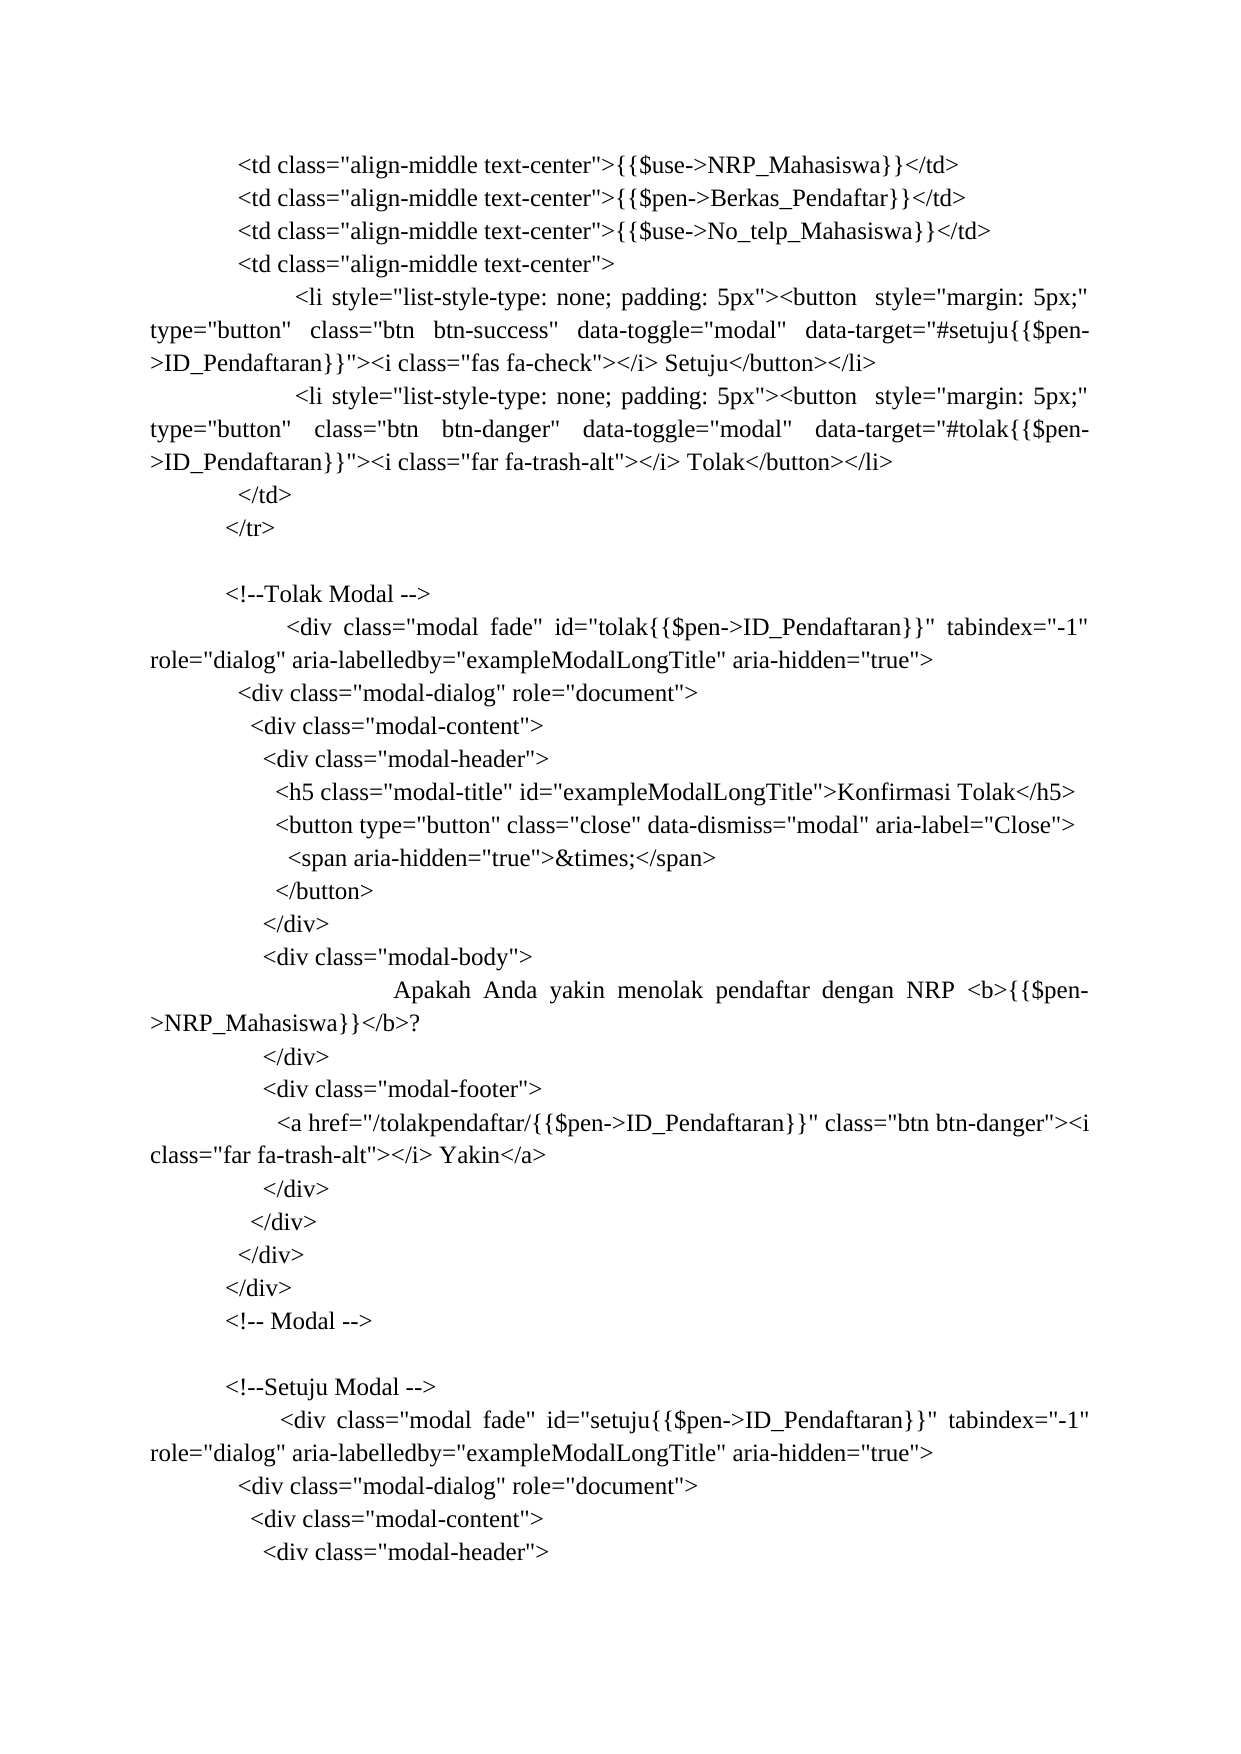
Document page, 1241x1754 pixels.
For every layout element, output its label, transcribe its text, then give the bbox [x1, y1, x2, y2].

text </div> [150, 1042, 1090, 1070]
text <div class="modal-dialog" role="document"> [150, 1471, 1090, 1499]
text </div> [150, 1174, 1090, 1202]
text <li style="list-style-type: none; padding: 5px"><button style="margin: 5px;" type="button" class="btn btn-danger" data-toggle="modal" data-target="#tolak{{$pen->ID_Pendaftaran}}"><i class="far fa-trash-alt"></i> Tolak</button></li> [150, 381, 1090, 476]
text <a href="/tolakpendaftar/{{$pen->ID_Pendaftaran}}" class="btn btn-danger"><i class="far fa-trash-alt"></i> Yakin</a> [150, 1108, 1090, 1169]
text <div class="modal-header"> [150, 1537, 1090, 1566]
text </div> [150, 1273, 1090, 1301]
text <!--Tolak Modal --> [150, 579, 1090, 608]
text </td> [150, 480, 1090, 509]
text Apakah Anda yakin menolak pendaftar dengan NRP <b>{{$pen->NRP_Mahasiswa}}</b>? [150, 976, 1090, 1037]
text <!--Setuju Modal --> [150, 1372, 1090, 1401]
text <div class="modal-content"> [150, 711, 1090, 740]
text </button> [150, 876, 1090, 905]
text <div class="modal fade" id="setuju{{$pen->ID_Pendaftaran}}" tabindex="-1" role="dialog" aria-labelledby="exampleModalLongTitle" aria-hidden="true"> [150, 1405, 1090, 1467]
text <h5 class="modal-title" id="exampleModalLongTitle">Konfirmasi Tolak</h5> [150, 777, 1090, 806]
text <div class="modal fade" id="tolak{{$pen->ID_Pendaftaran}}" tabindex="-1" role="dialog" aria-labelledby="exampleModalLongTitle" aria-hidden="true"> [150, 612, 1090, 674]
text <button type="button" class="close" data-dismiss="modal" aria-label="Close"> [150, 810, 1090, 839]
text <div class="modal-header"> [150, 744, 1090, 773]
text </div> [150, 1240, 1090, 1268]
text <div class="modal-body"> [150, 942, 1090, 971]
text <div class="modal-footer"> [150, 1074, 1090, 1103]
text </div> [150, 909, 1090, 938]
text <div class="modal-content"> [150, 1504, 1090, 1533]
text <td class="align-middle text-center">{{$use->No_telp_Mahasiswa}}</td> [150, 216, 1090, 245]
text </tr> [150, 513, 1090, 542]
text <span aria-hidden="true">&times;</span> [150, 843, 1090, 872]
text <div class="modal-dialog" role="document"> [150, 678, 1090, 707]
text <td class="align-middle text-center"> [150, 249, 1090, 278]
text <td class="align-middle text-center">{{$pen->Berkas_Pendaftar}}</td> [150, 183, 1090, 212]
text <!-- Modal --> [150, 1306, 1090, 1334]
text <li style="list-style-type: none; padding: 5px"><button style="margin: 5px;" type="button" class="btn btn-success" data-toggle="modal" data-target="#setuju{{$pen->ID_Pendaftaran}}"><i class="fas fa-check"></i> Setuju</button></li> [150, 282, 1090, 377]
text <td class="align-middle text-center">{{$use->NRP_Mahasiswa}}</td> [150, 150, 1090, 179]
text </div> [150, 1207, 1090, 1235]
